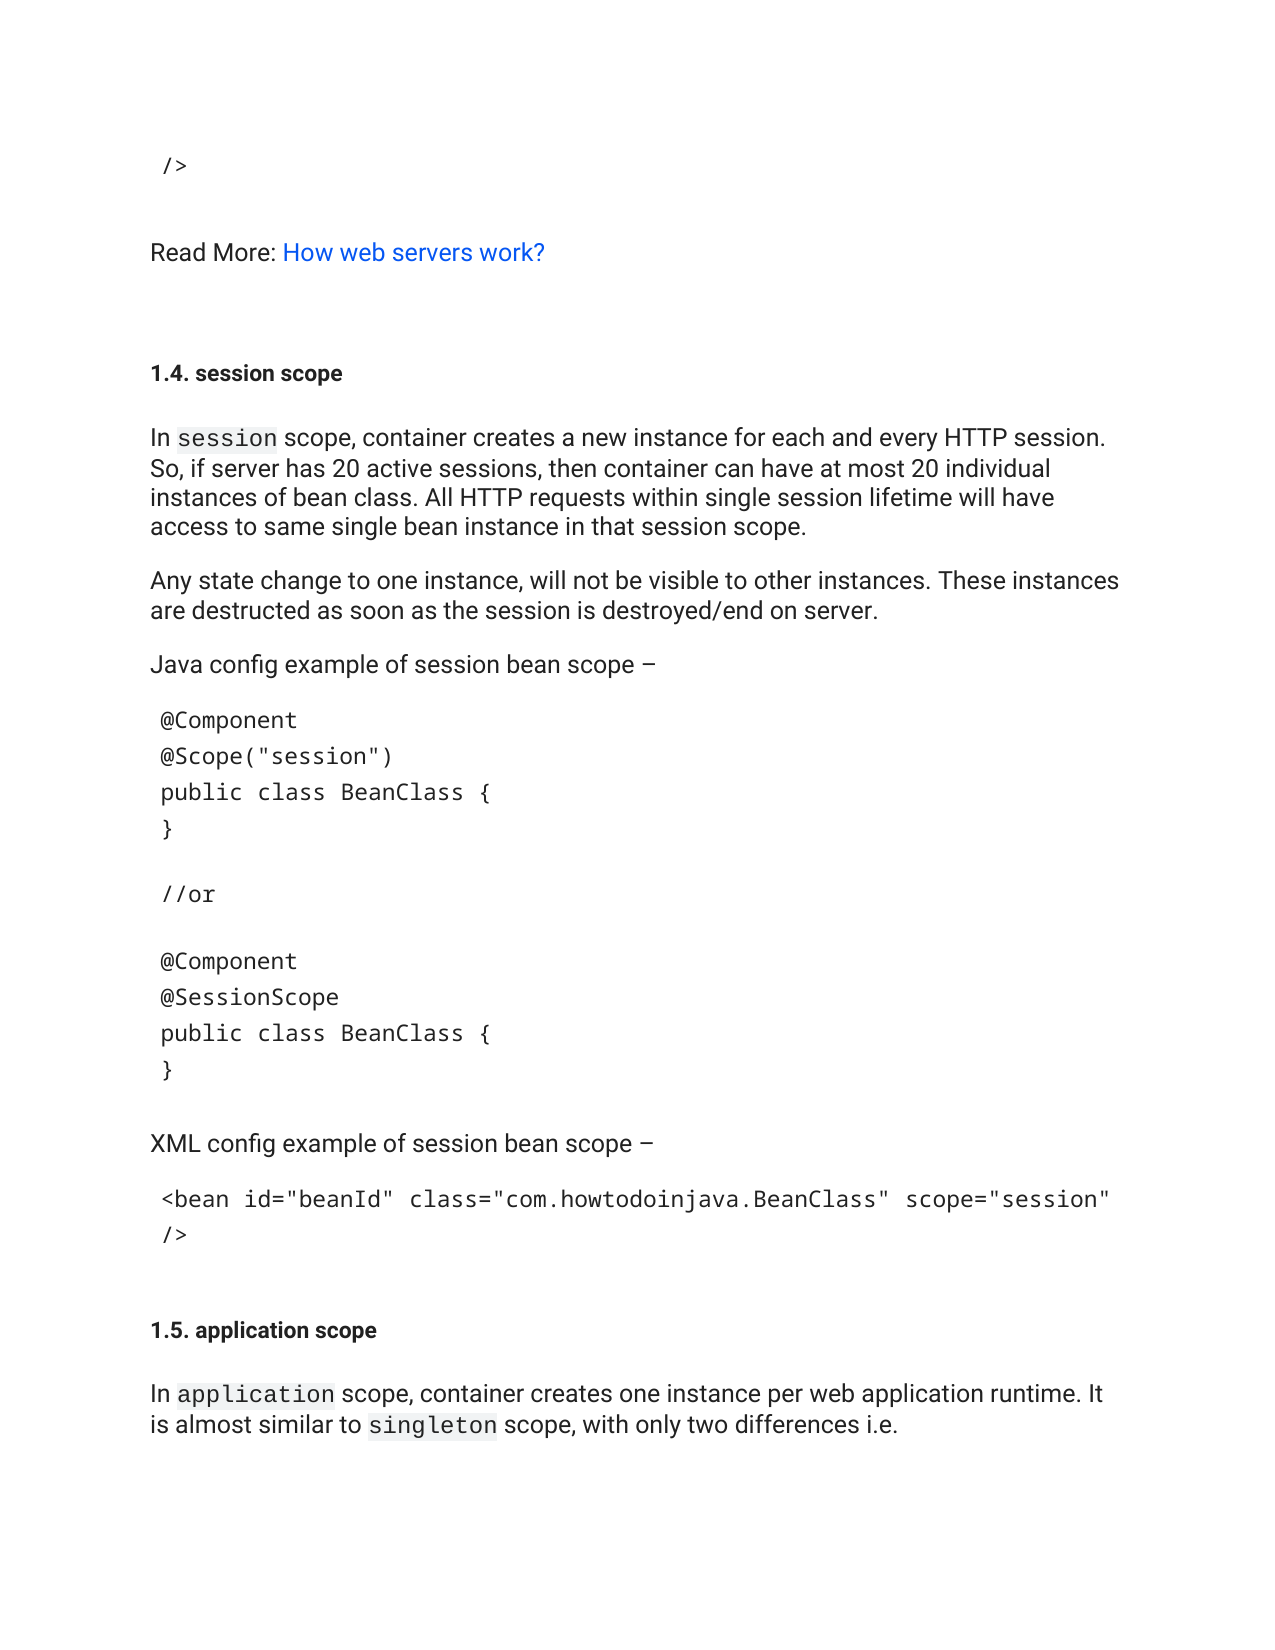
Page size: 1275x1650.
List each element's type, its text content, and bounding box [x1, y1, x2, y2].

table_header @Component @Scope("session") public class BeanClass { } //or @Component @SessionScope public class BeanClass { } [150, 704, 1125, 1112]
table_header <bean id="beanId" class="com.howtodoinjava.BeanClass" scope="session" /> [150, 1183, 1125, 1269]
text Read More: How web servers work? [150, 238, 1125, 268]
subtitle 1.5. application scope [150, 1317, 1125, 1344]
text In session scope, container creates a new instance for each and every HTTP session. So, if server has 20 active sessions, then container can have at most 20 individual instances of bean class. All HTTP requests within single session lifetime will have access to same single bean instance in that session scope. [150, 423, 1125, 542]
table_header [150, 150, 1125, 191]
subtitle 1.4. session scope [150, 361, 1125, 387]
text XML config example of session bean scope – [150, 1129, 1125, 1158]
text In application scope, container creates one instance per web application runtime. It is almost similar to singleton scope, with only two differences i.e. [150, 1380, 1125, 1441]
text Java config example of session bean scope – [150, 650, 1125, 679]
text Any state change to one instance, will not be visible to other instances. These instances are destructed as soon as the session is destroyed/end on server. [150, 567, 1125, 625]
